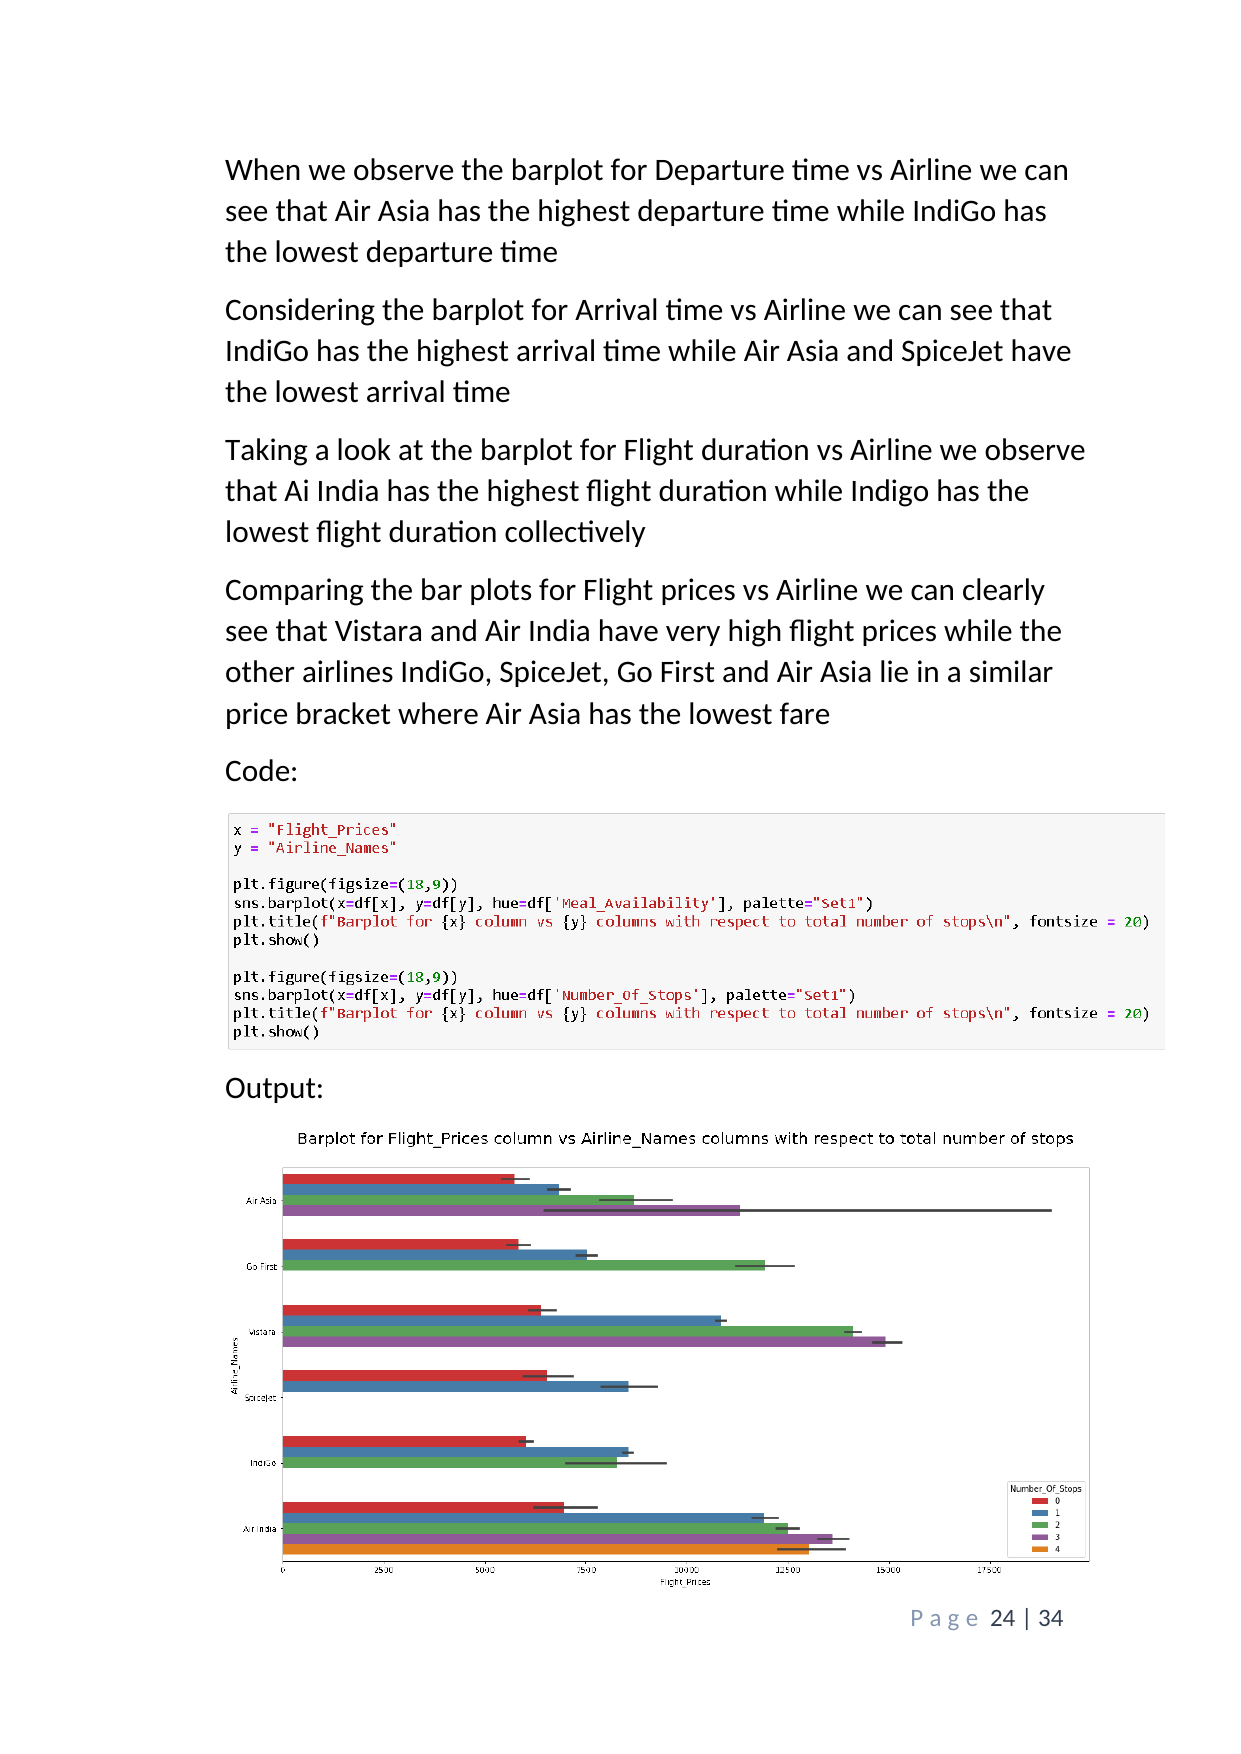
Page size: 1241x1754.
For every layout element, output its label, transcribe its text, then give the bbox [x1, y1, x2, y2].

text Taking a look at the barplot for Flight duration vs Airline we observe that Ai India has the highest flight duration while Indigo has the lowest flight duration collectively [225, 430, 1090, 551]
picture [225, 1126, 1094, 1592]
text When we observe the barplot for Departure time vs Airline we can see that Air Asia has the highest departure time while IndiGo has the lowest departure time [225, 150, 1090, 270]
text Comparing the bar plots for Flight prices vs Airline we can clearly see that Vistara and Air India have very high flight prices while the other airlines IndiGo, SpiceJet, Go First and Air Asia lie in a similar price bracket where Air Asia has the lowest fare [225, 570, 1090, 732]
text Considering the barplot for Arrival time vs Airline we can see that IndiGo has the highest arrival time while Air Asia and SpiceJet have the lowest arrival time [225, 290, 1090, 411]
picture [225, 809, 1166, 1050]
text Code: [225, 752, 1090, 790]
text Output: [225, 1068, 1090, 1107]
